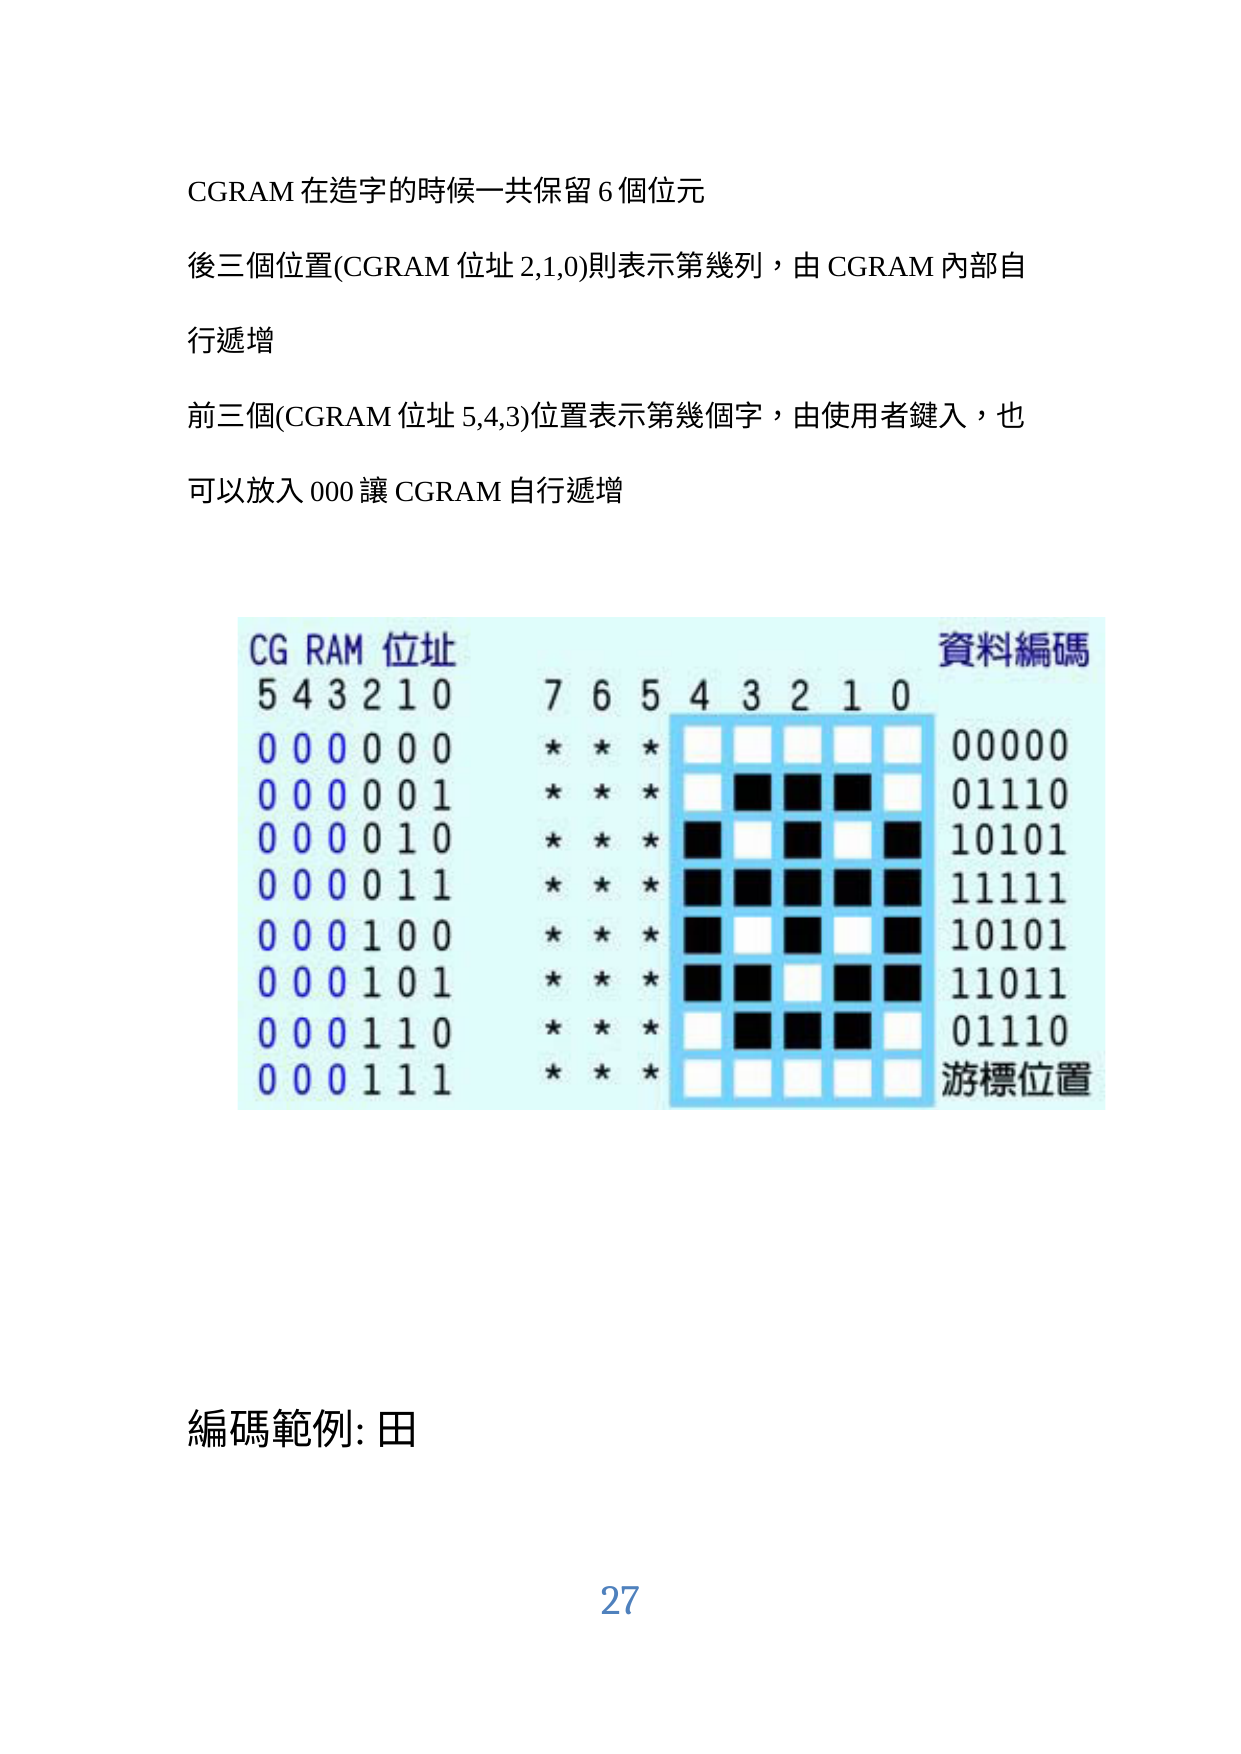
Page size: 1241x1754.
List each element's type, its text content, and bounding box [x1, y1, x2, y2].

text 前三個(CGRAM位址5,4,3)位置表示第幾個字，由使用者鍵入，也可以放入000讓CGRAM自行遞增 [187, 376, 1053, 526]
picture [237, 617, 1106, 1110]
text 後三個位置(CGRAM位址2,1,0)則表示第幾列，由CGRAM內部自行遞增 [187, 226, 1053, 376]
text CGRAM在造字的時候一共保留6個位元 [187, 151, 1053, 226]
text 編碼範例: 田 [187, 1389, 1053, 1464]
